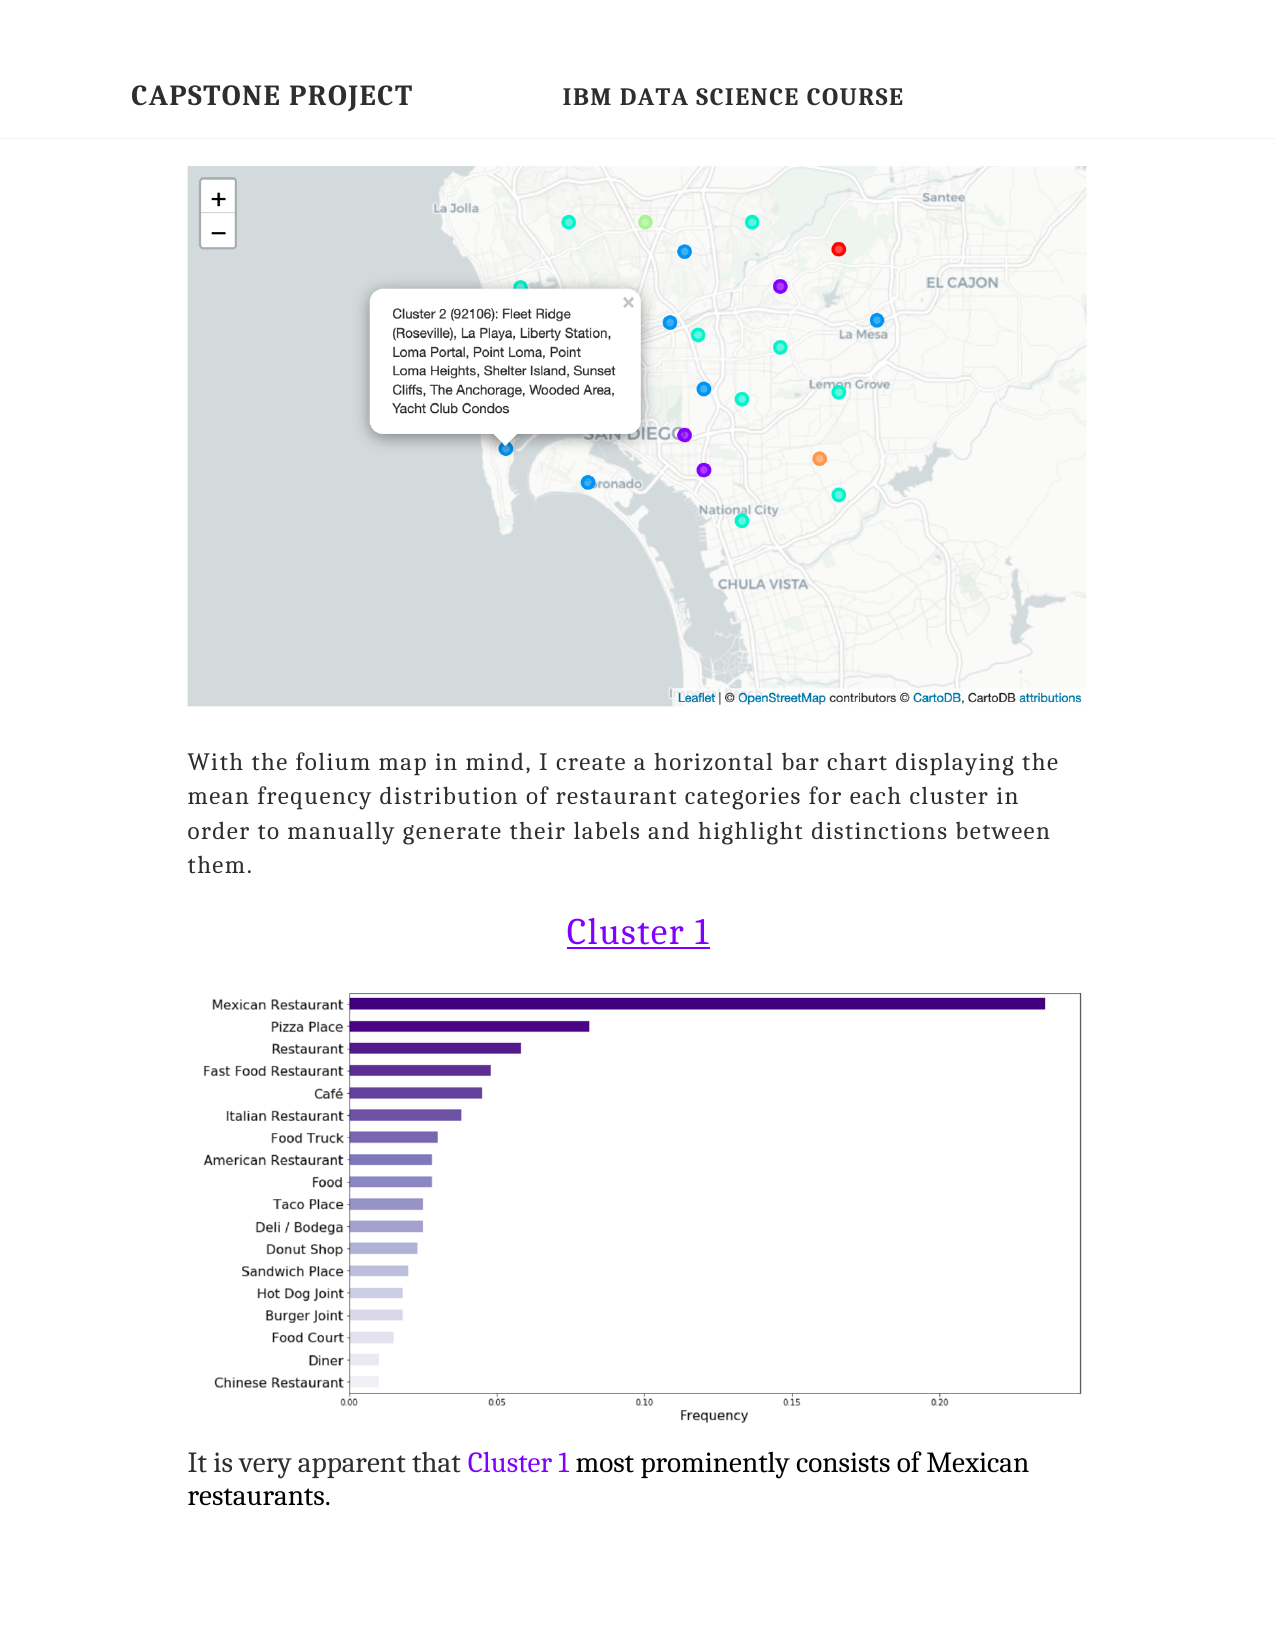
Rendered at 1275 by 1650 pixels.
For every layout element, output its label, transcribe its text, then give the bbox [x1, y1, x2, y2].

picture [185, 166, 1087, 708]
text Cluster 1 [187, 911, 1087, 954]
text It is very apparent that Cluster 1 most prominently consists of Mexican restaurants. [187, 1446, 1087, 1513]
list With the folium map in mind, I create a horizontal bar chart displaying the mean frequency distribution of restaurant categories for each cluster in order to manually generate their labels and highlight distinctions between them. [187, 748, 1087, 880]
picture [187, 987, 1088, 1428]
